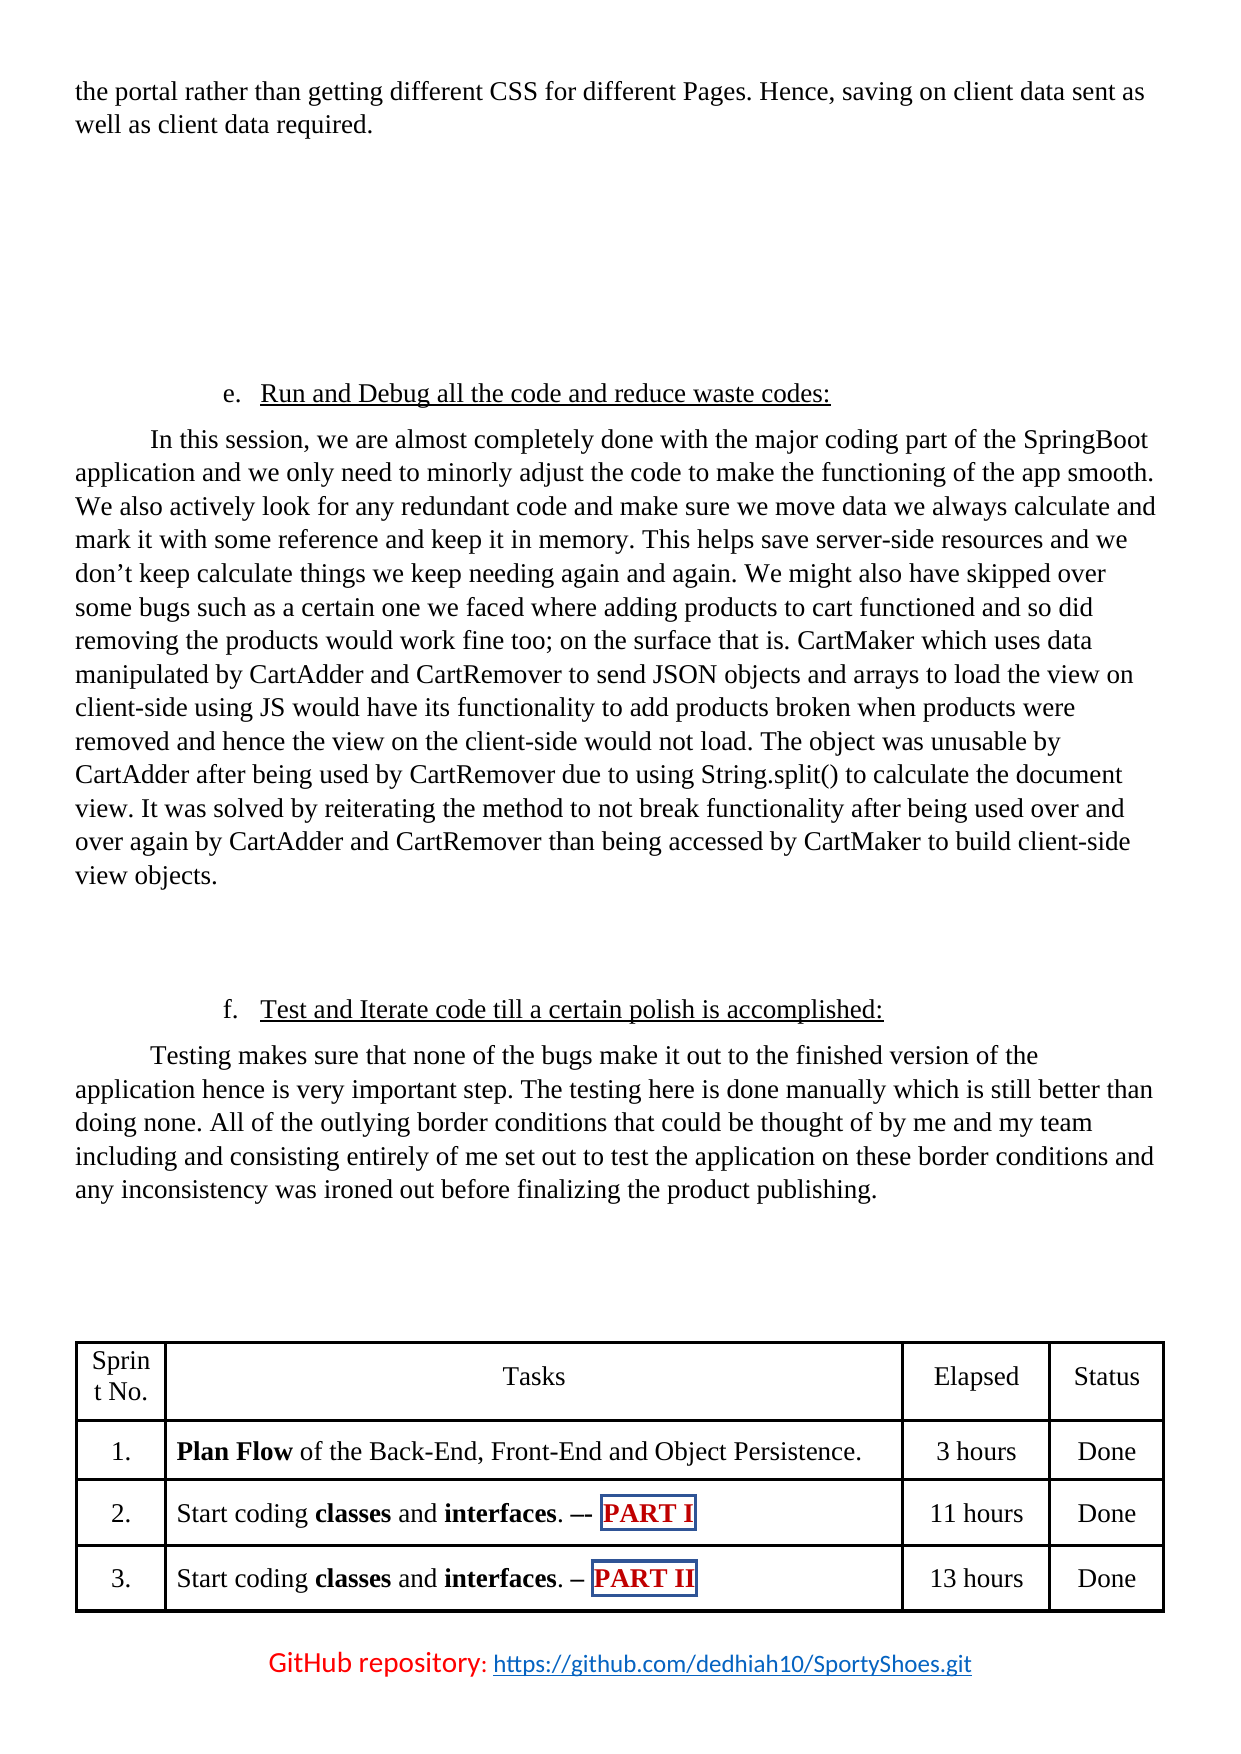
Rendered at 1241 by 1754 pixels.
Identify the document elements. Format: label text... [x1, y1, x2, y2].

table_cell Start coding classes and interfaces. – PART II [167, 1547, 901, 1609]
table_header Sprint No. [78, 1344, 164, 1419]
table_cell 11 hours [904, 1481, 1048, 1544]
text Testing makes sure that none of the bugs make it out to the finished version of the [150, 1039, 1165, 1070]
table_cell Done [1051, 1481, 1162, 1544]
table_cell Done [1051, 1547, 1162, 1609]
table_cell Plan Flow of the Back-End, Front-End and Object Persistence. [167, 1422, 901, 1478]
text We also actively look for any redundant code and make sure we move data we always calculate and mark it with some reference and keep it in memory. This helps save server-side resources and we don’t keep calculate things we keep needing again and again. We might also have skipped over some bugs such as a certain one we faced where adding products to cart functioned and so did removing the products would work fine too; on the surface that is. CartMaker which uses data manipulated by CartAdder and CartRemover to send JSON objects and arrays to load the view on client-side using JS would have its functionality to add products broken when products were removed and hence the view on the client-side would not load. The object was unusable by CartAdder after being used by CartRemover due to using String.split() to calculate the document view. It was solved by reiterating the method to not break functionality after being used over and over again by CartAdder and CartRemover than being accessed by CartMaker to build client-side view objects. [75, 490, 1165, 890]
table_cell Start coding classes and interfaces. –- PART I [167, 1481, 901, 1544]
text application and we only need to minorly adjust the code to make the functioning of the app smooth. [75, 456, 1165, 488]
table_header Status [1051, 1344, 1162, 1419]
table_header Tasks [167, 1344, 901, 1419]
table_cell 3. [78, 1547, 164, 1609]
list Test and Iterate code till a certain polish is accomplished: [223, 993, 1165, 1024]
list Run and Debug all the code and reduce waste codes: [223, 377, 1165, 408]
text In this session, we are almost completely done with the major coding part of the SpringBoot [150, 423, 1165, 454]
table_cell 2. [78, 1481, 164, 1544]
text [75, 75, 1165, 140]
table_header Elapsed [904, 1344, 1048, 1419]
text application hence is very important step. The testing here is done manually which is still better than doing none. All of the outlying border conditions that could be thought of by me and my team including and consisting entirely of me set out to test the application on these border conditions and any inconsistency was ironed out before finalizing the product publishing. [75, 1073, 1165, 1204]
table_cell Done [1051, 1422, 1162, 1478]
table_cell 13 hours [904, 1547, 1048, 1609]
table_cell 3 hours [904, 1422, 1048, 1478]
table_cell 1. [78, 1422, 164, 1478]
